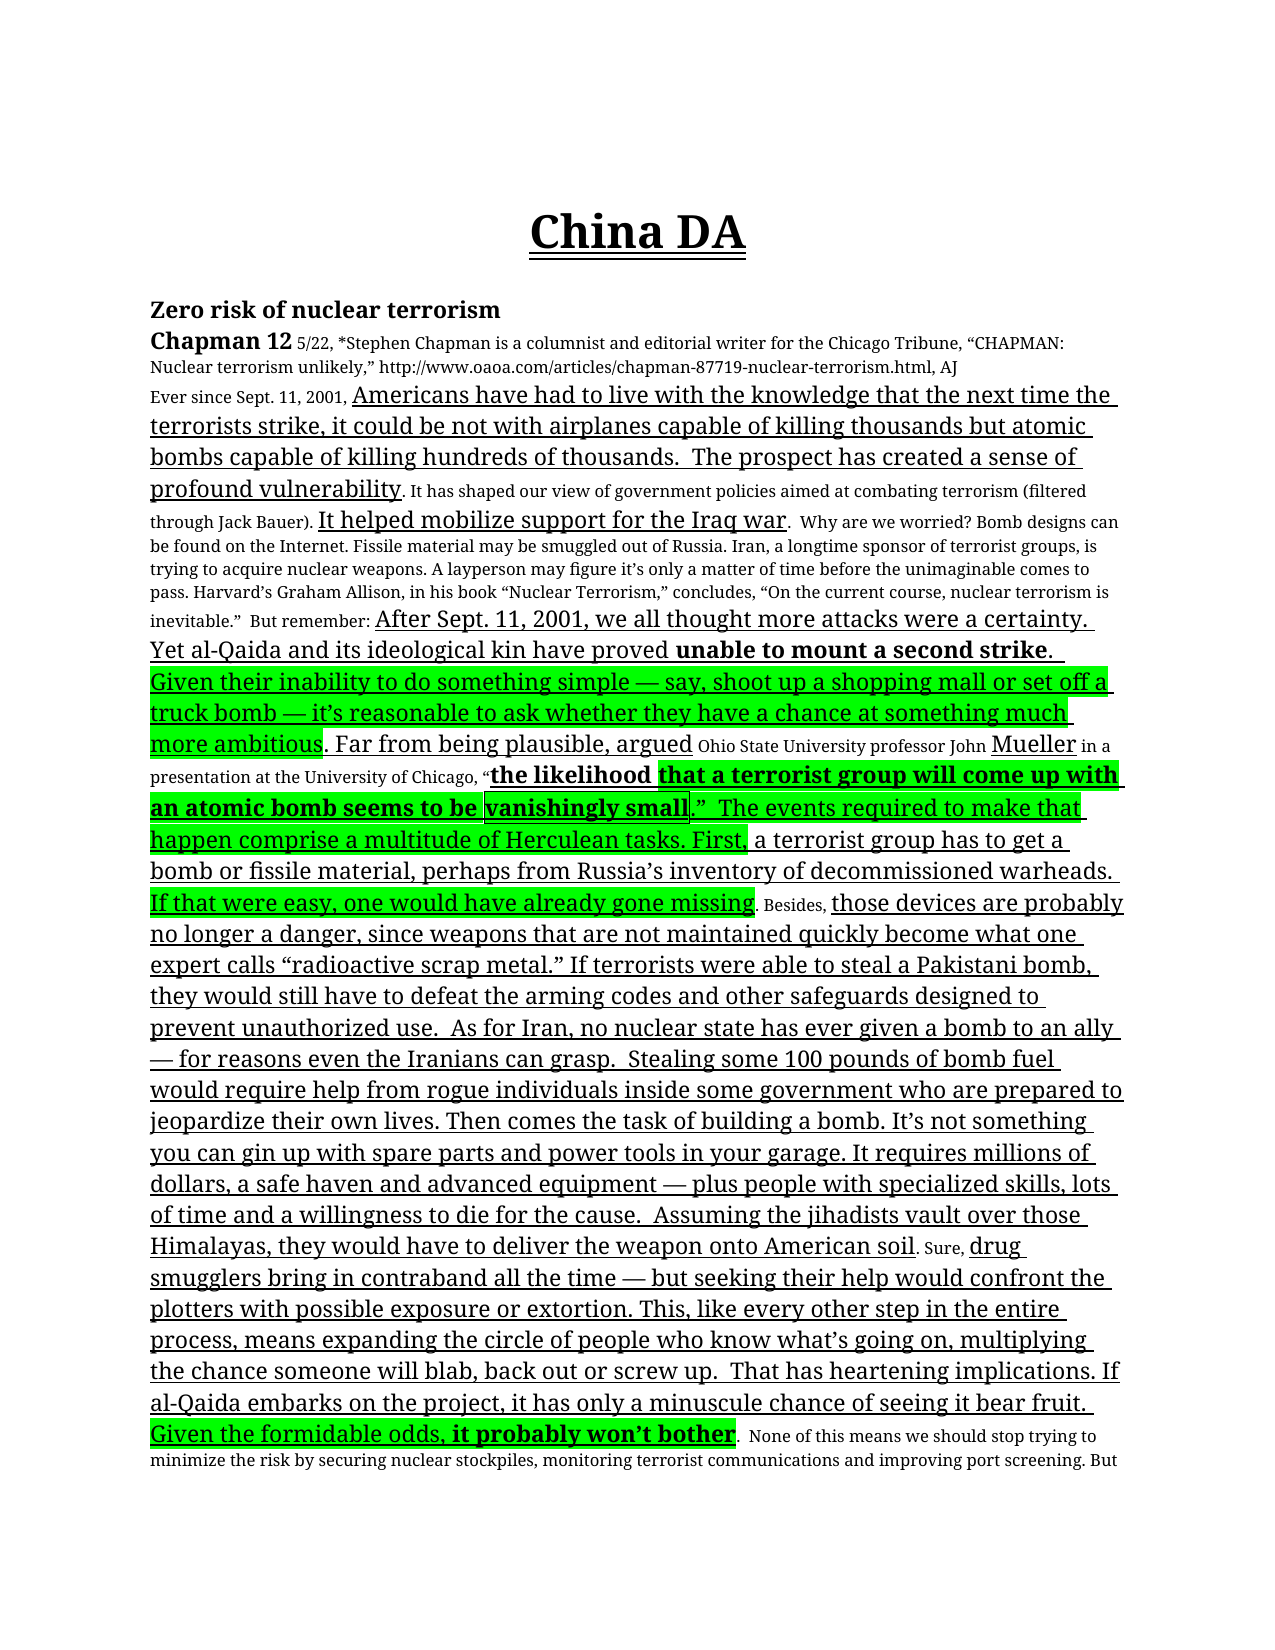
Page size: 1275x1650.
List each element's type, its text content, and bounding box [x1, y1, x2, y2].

text Chapman 12 5/22, *Stephen Chapman is a columnist and editorial writer for the Chicago Tribune, “CHAPMAN: Nuclear terrorism unlikely,” http://www.oaoa.com/articles/chapman-87719-nuclear-terrorism.html, AJ [150, 325, 1125, 379]
text Zero risk of nuclear terrorism [150, 294, 1125, 325]
subtitle China DA [150, 200, 1125, 262]
